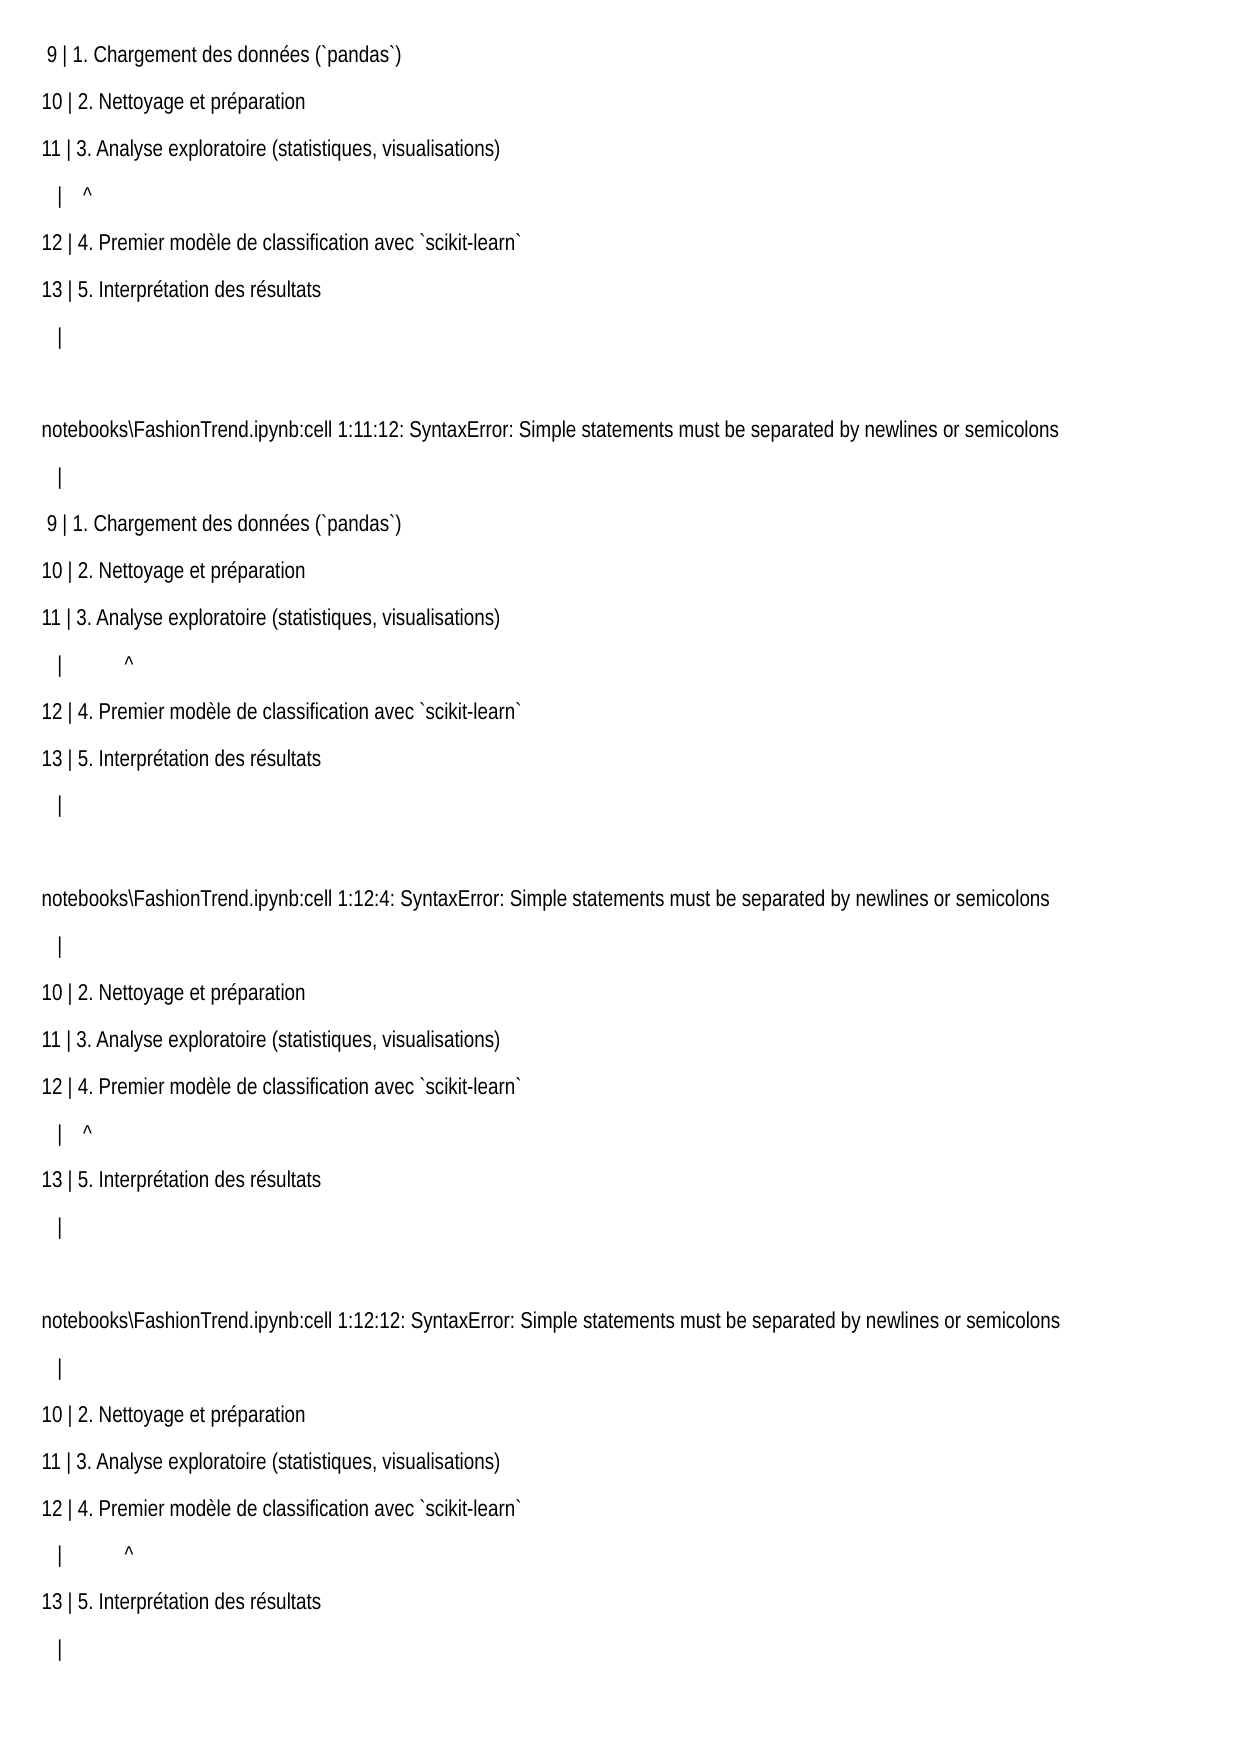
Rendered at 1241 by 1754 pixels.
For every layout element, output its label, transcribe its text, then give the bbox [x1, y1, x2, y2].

text | [41, 323, 1193, 349]
text 13 | 5. Interprétation des résultats [41, 1588, 1193, 1614]
text | [41, 932, 1193, 958]
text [41, 229, 1193, 255]
text 12 | 4. Premier modèle de classification avec `scikit-learn` [41, 698, 1193, 724]
text | [41, 1635, 1193, 1661]
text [41, 1494, 1193, 1521]
text 12 | 4. Premier modèle de classification avec `scikit-learn` [41, 1073, 1193, 1099]
text 13 | 5. Interprétation des résultats [41, 276, 1193, 302]
text 11 | 3. Analyse exploratoire (statistiques, visualisations) [41, 604, 1193, 630]
text 9 | 1. Chargement des données (`pandas`) [41, 510, 1193, 536]
text 13 | 5. Interprétation des résultats [41, 1166, 1193, 1193]
text 10 | 2. Nettoyage et préparation [41, 557, 1193, 583]
text | ^ [41, 651, 1193, 677]
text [41, 1448, 1193, 1474]
text | [41, 791, 1193, 818]
text notebooks\FashionTrend.ipynb:cell 1:12:12: SyntaxError: Simple statements must be separated by newlines or semicolons [41, 1307, 1193, 1333]
text 13 | 5. Interprétation des résultats [41, 744, 1193, 771]
text 10 | 2. Nettoyage et préparation [41, 979, 1193, 1005]
text | ^ [41, 1119, 1193, 1146]
text | [41, 1213, 1193, 1239]
text 9 | 1. Chargement des données (`pandas`) [41, 41, 1193, 68]
text | [41, 1354, 1193, 1380]
text notebooks\FashionTrend.ipynb:cell 1:11:12: SyntaxError: Simple statements must be separated by newlines or semicolons [41, 416, 1193, 443]
text | ^ [41, 1541, 1193, 1568]
text 10 | 2. Nettoyage et préparation [41, 1401, 1193, 1427]
text | [41, 463, 1193, 489]
text 11 | 3. Analyse exploratoire (statistiques, visualisations) [41, 135, 1193, 161]
text | ^ [41, 182, 1193, 208]
text notebooks\FashionTrend.ipynb:cell 1:12:4: SyntaxError: Simple statements must be separated by newlines or semicolons [41, 885, 1193, 911]
text 11 | 3. Analyse exploratoire (statistiques, visualisations) [41, 1026, 1193, 1052]
text 10 | 2. Nettoyage et préparation [41, 88, 1193, 114]
